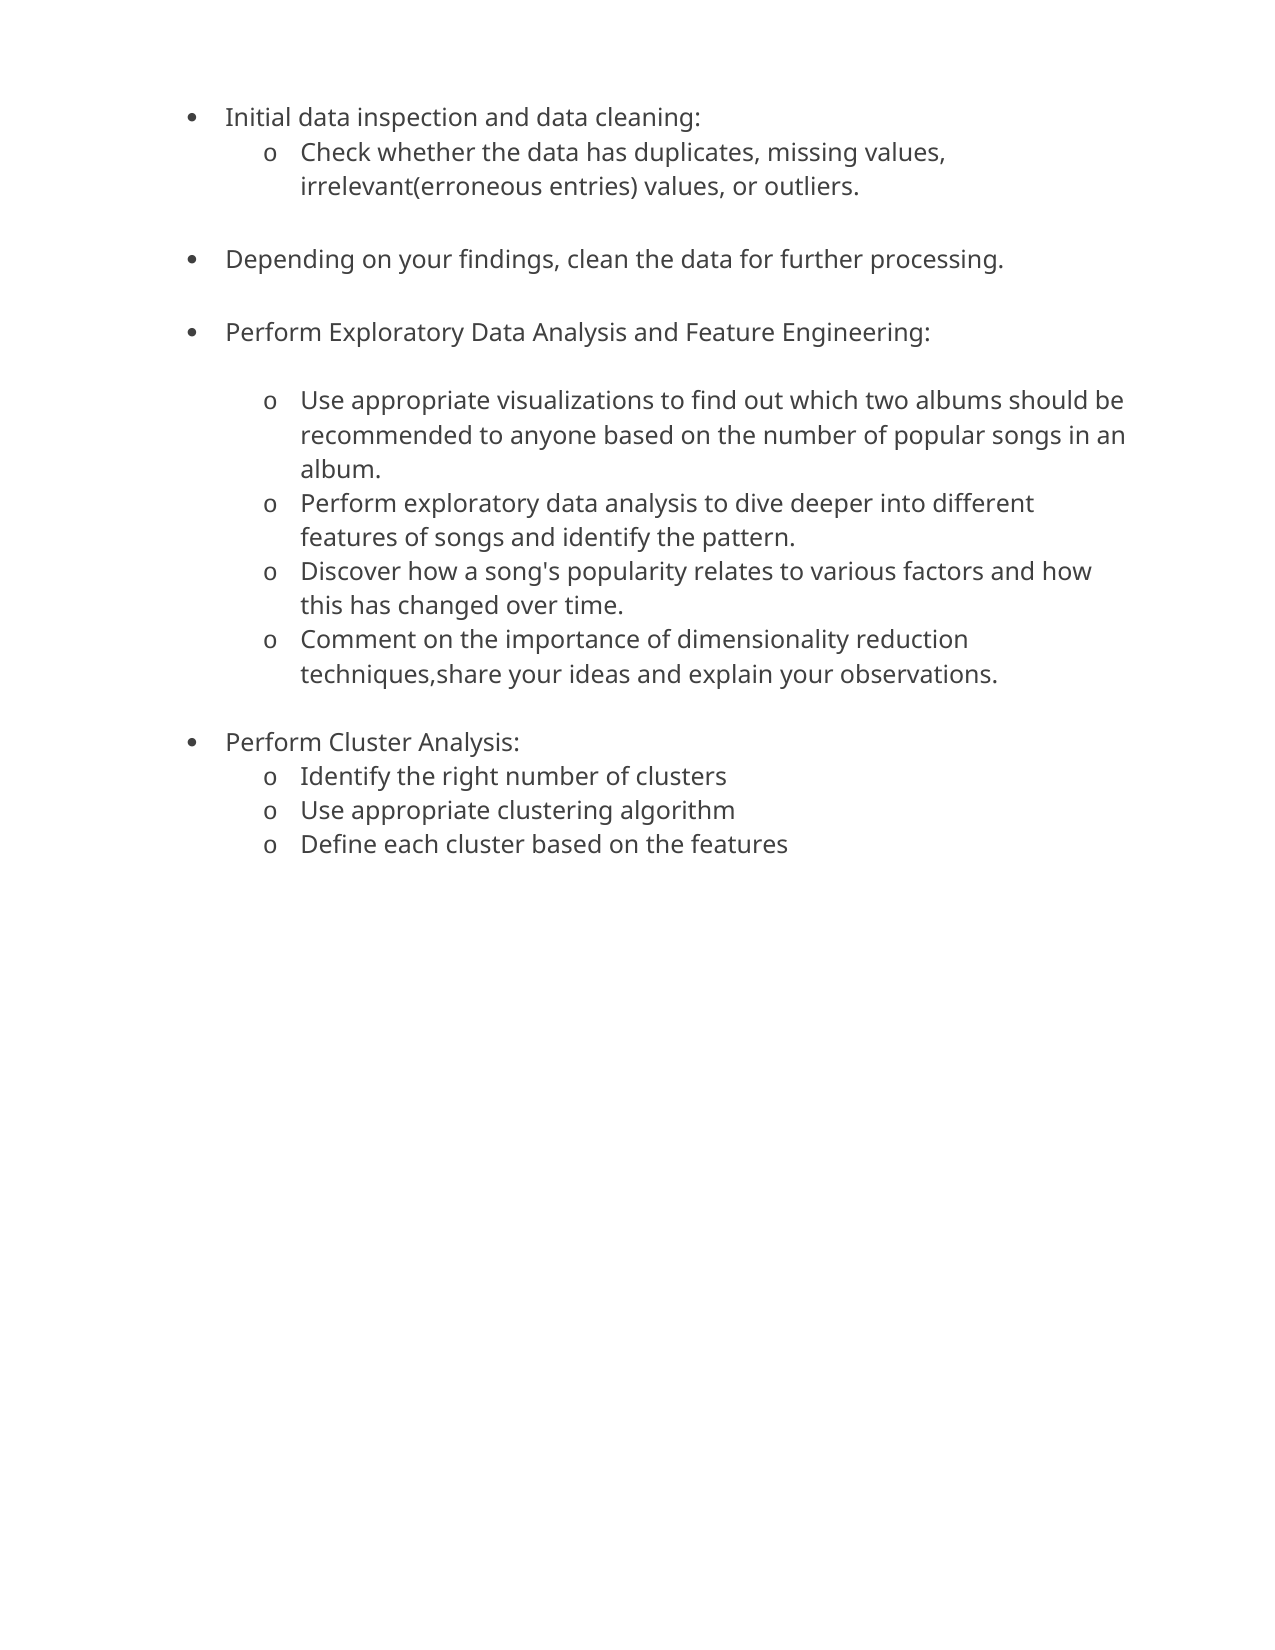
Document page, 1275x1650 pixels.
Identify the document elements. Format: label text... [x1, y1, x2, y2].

list Initial data inspection and data cleaning: [188, 100, 1128, 134]
list Comment on the importance of dimensionality reduction techniques,share your ideas and explain your observations. [263, 622, 1128, 690]
list Discover how a song's popularity relates to various factors and how this has changed over time. [263, 554, 1128, 622]
list Perform exploratory data analysis to dive deeper into different features of songs and identify the pattern. [263, 485, 1128, 554]
list Perform Cluster Analysis: [188, 724, 1128, 758]
list Check whether the data has duplicates, missing values, irrelevant(erroneous entries) values, or outliers. [263, 134, 1128, 202]
list Use appropriate visualizations to find out which two albums should be recommended to anyone based on the number of popular songs in an album. [263, 383, 1128, 485]
list Use appropriate clustering algorithm [263, 793, 1128, 827]
list Identify the right number of clusters [263, 758, 1128, 793]
list Perform Exploratory Data Analysis and Feature Engineering: [188, 315, 1128, 349]
list Define each cluster based on the features [263, 827, 1128, 861]
list Depending on your findings, clean the data for further processing. [188, 242, 1128, 276]
